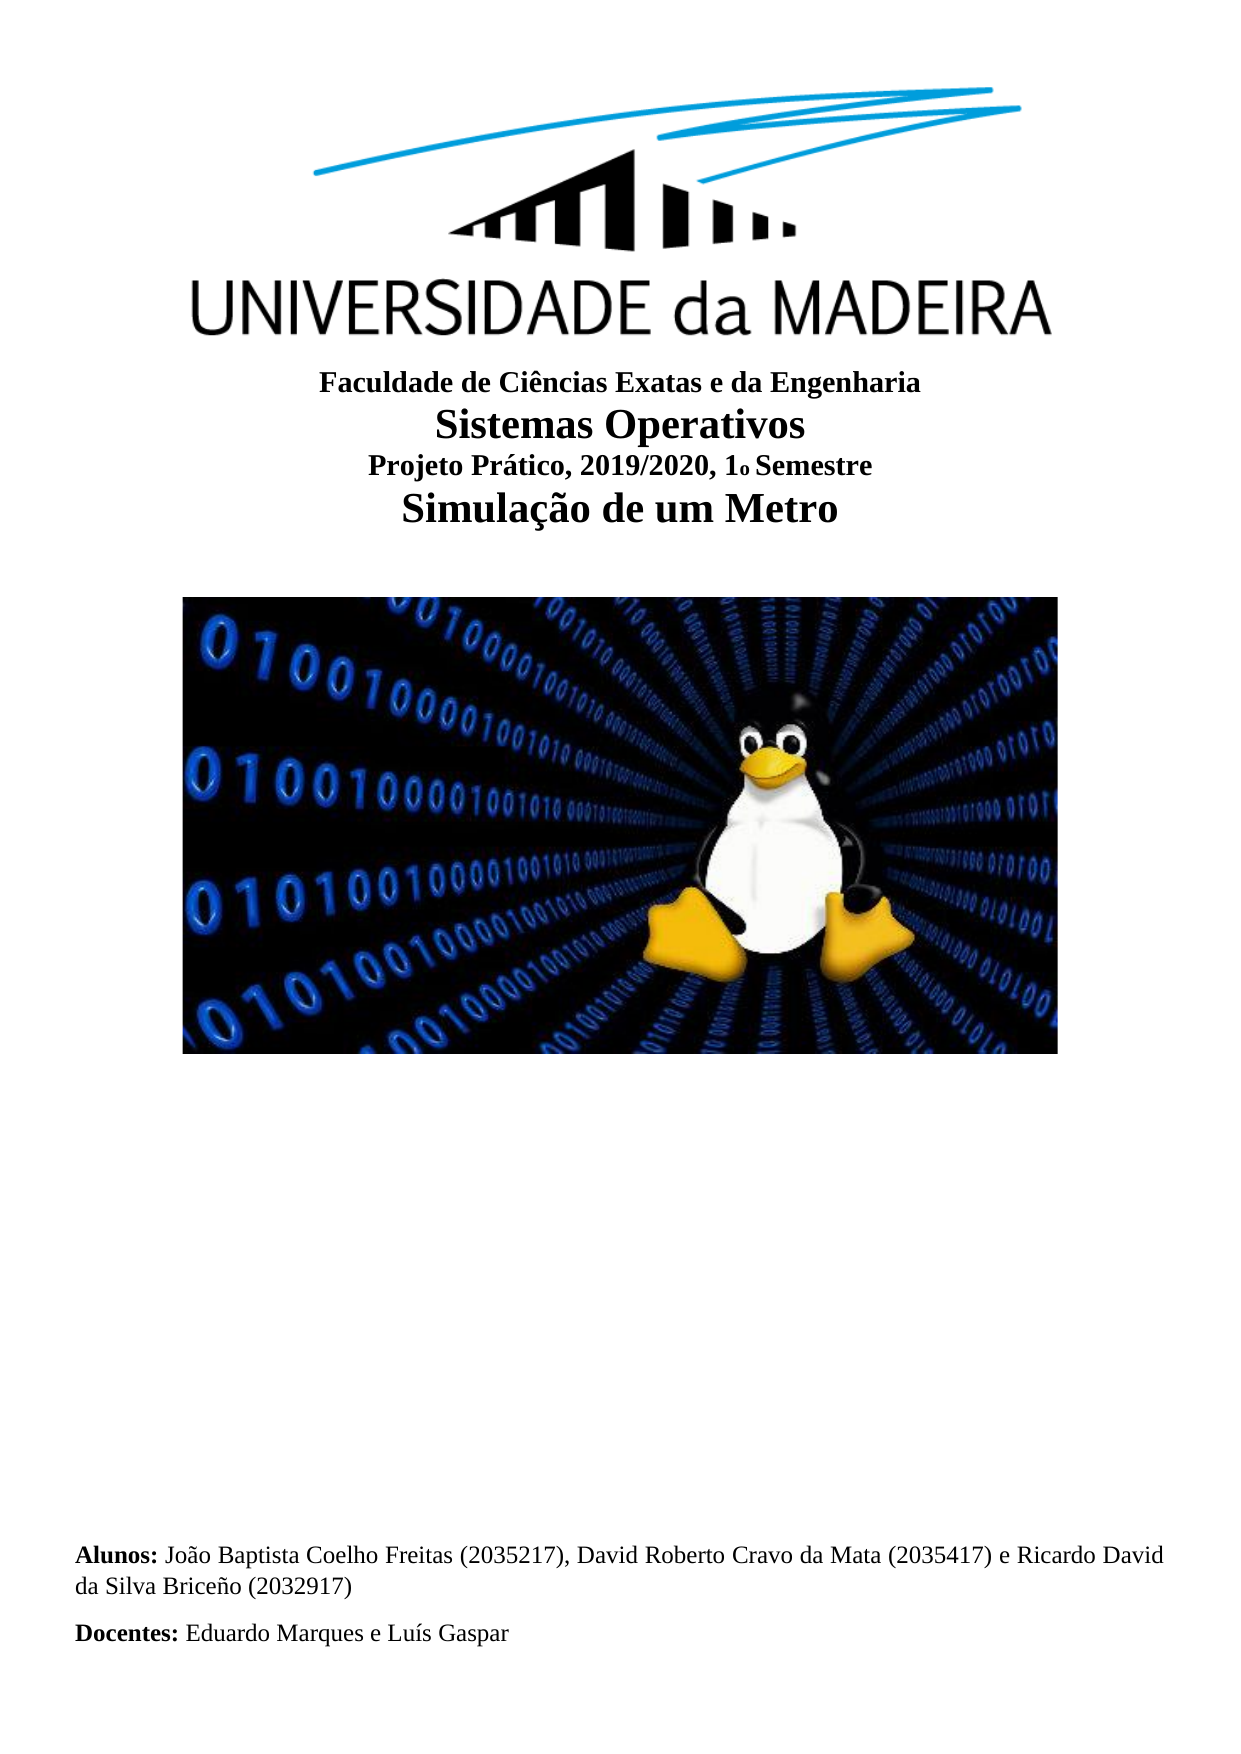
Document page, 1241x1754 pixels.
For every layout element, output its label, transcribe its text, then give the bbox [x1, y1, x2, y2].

text Sistemas Operativos [75, 398, 1165, 448]
text Simulação de um Metro [75, 482, 1165, 531]
text Projeto Prático, 2019/2020, 1o Semestre [75, 448, 1165, 482]
picture [177, 75, 1063, 345]
picture [182, 597, 1058, 1054]
text Docentes: Eduardo Marques e Luís Gaspar [75, 1618, 1165, 1647]
text Faculdade de Ciências Exatas e da Engenharia [75, 364, 1165, 398]
text Alunos: João Baptista Coelho Freitas (2035217), David Roberto Cravo da Mata (2035417) e Ricardo David da Silva Briceño (2032917) [75, 1540, 1165, 1599]
